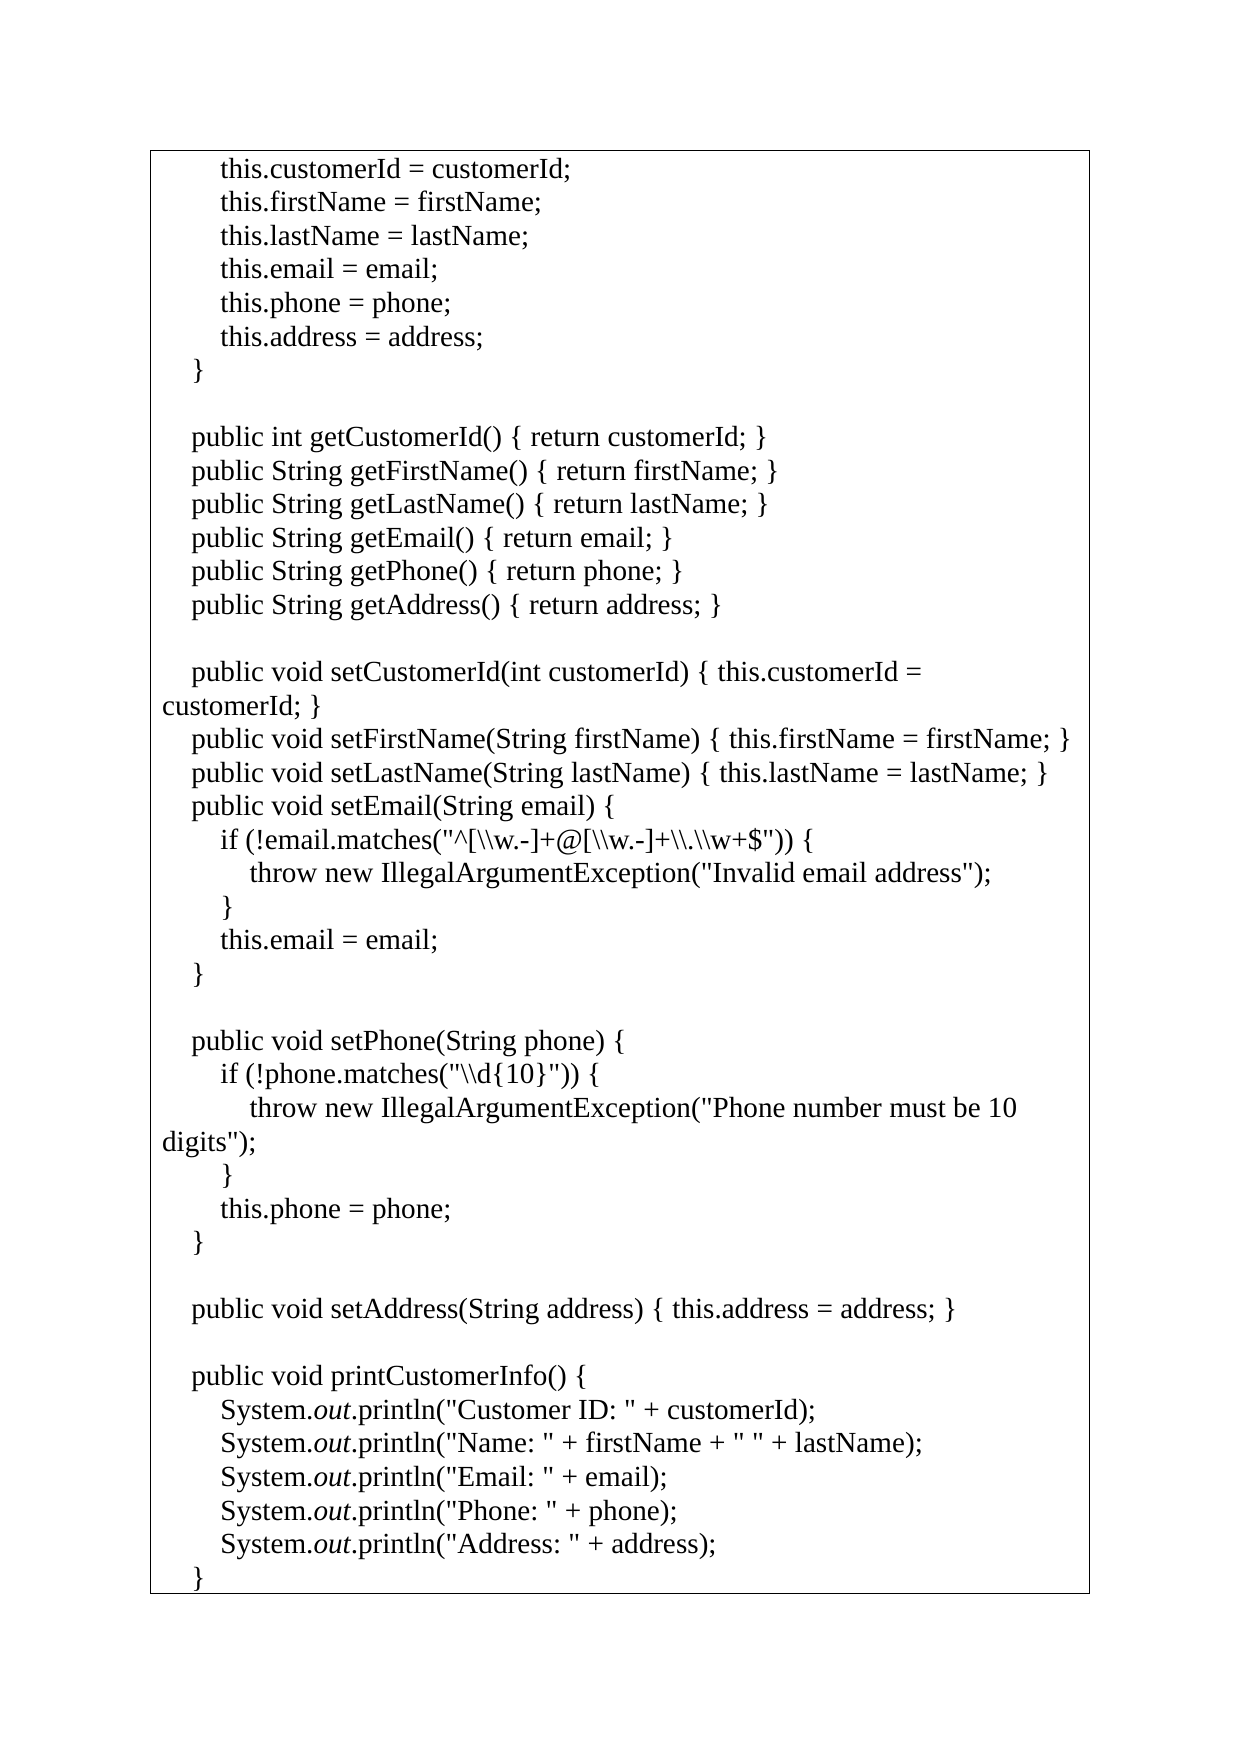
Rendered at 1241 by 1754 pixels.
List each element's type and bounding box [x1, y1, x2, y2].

table_header [151, 151, 1089, 1593]
